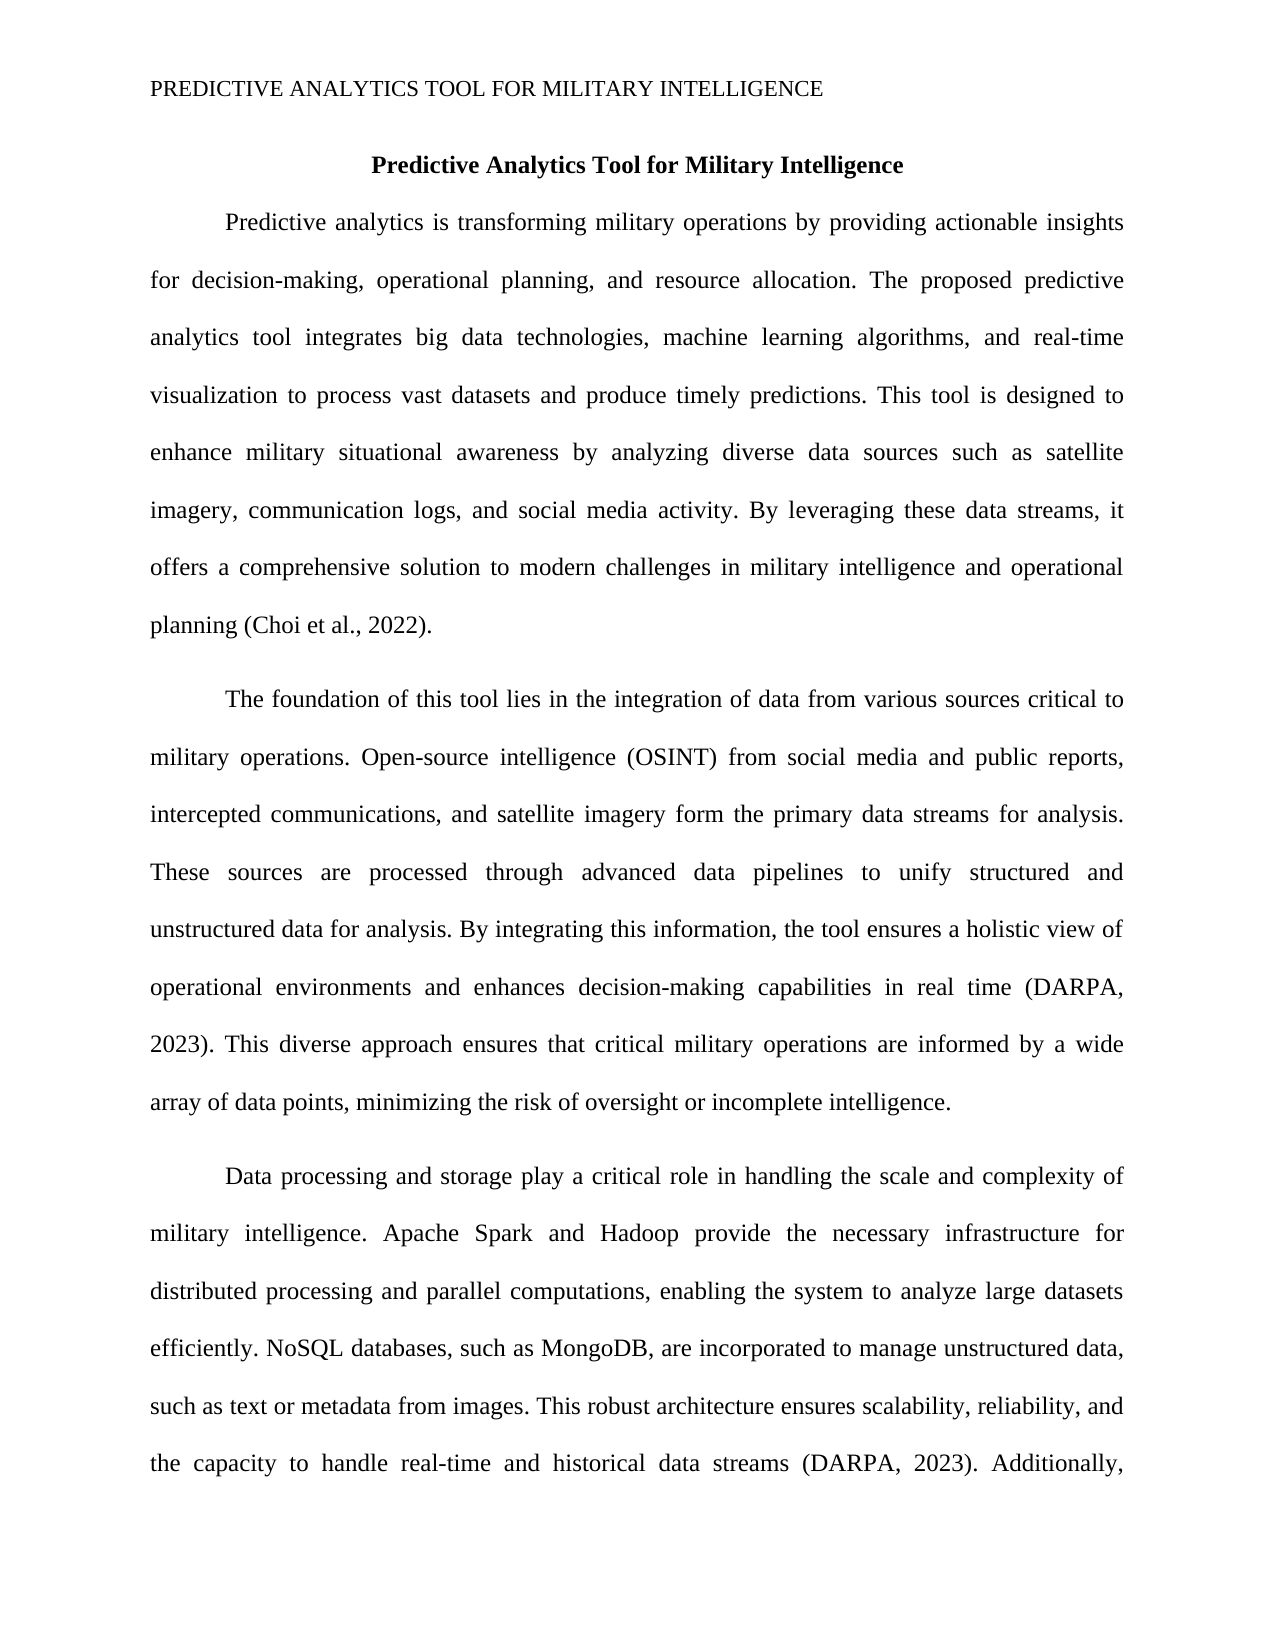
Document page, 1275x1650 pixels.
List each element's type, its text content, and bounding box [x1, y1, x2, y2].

text Predictive Analytics Tool for Military Intelligence [150, 150, 1125, 179]
text The foundation of this tool lies in the integration of data from various sources critical to military operations. Open-source intelligence (OSINT) from social media and public reports, intercepted communications, and satellite imagery form the primary data streams for analysis. These sources are processed through advanced data pipelines to unify structured and unstructured data for analysis. By integrating this information, the tool ensures a holistic view of operational environments and enhances decision-making capabilities in real time (DARPA, 2023). This diverse approach ensures that critical military operations are informed by a wide array of data points, minimizing the risk of oversight or incomplete intelligence. [150, 684, 1125, 1115]
text Predictive analytics is transforming military operations by providing actionable insights for decision-making, operational planning, and resource allocation. The proposed predictive analytics tool integrates big data technologies, machine learning algorithms, and real-time visualization to process vast datasets and produce timely predictions. This tool is designed to enhance military situational awareness by analyzing diverse data sources such as satellite imagery, communication logs, and social media activity. By leveraging these data streams, it offers a comprehensive solution to modern challenges in military intelligence and operational planning (Choi et al., 2022). [150, 207, 1125, 639]
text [150, 1161, 1125, 1477]
